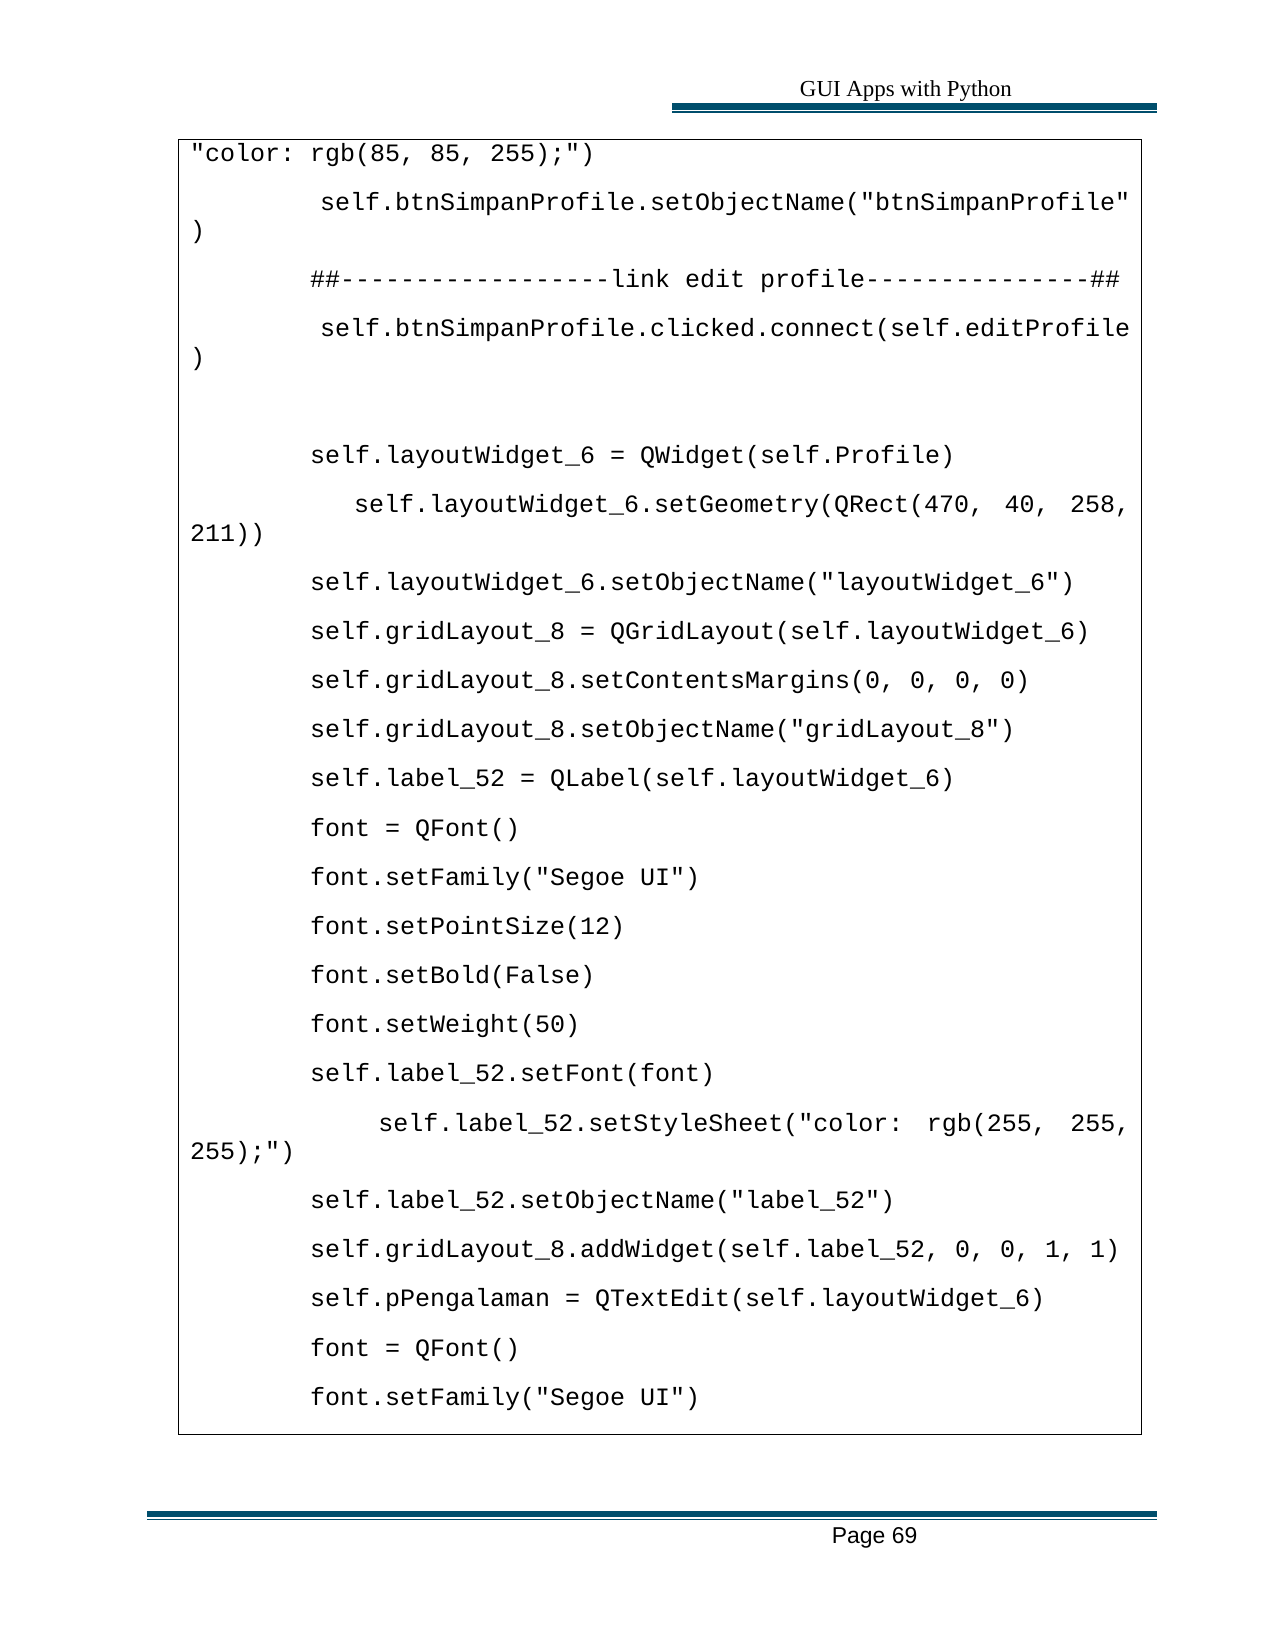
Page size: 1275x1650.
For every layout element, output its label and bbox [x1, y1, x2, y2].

table_header [179, 140, 1141, 1433]
